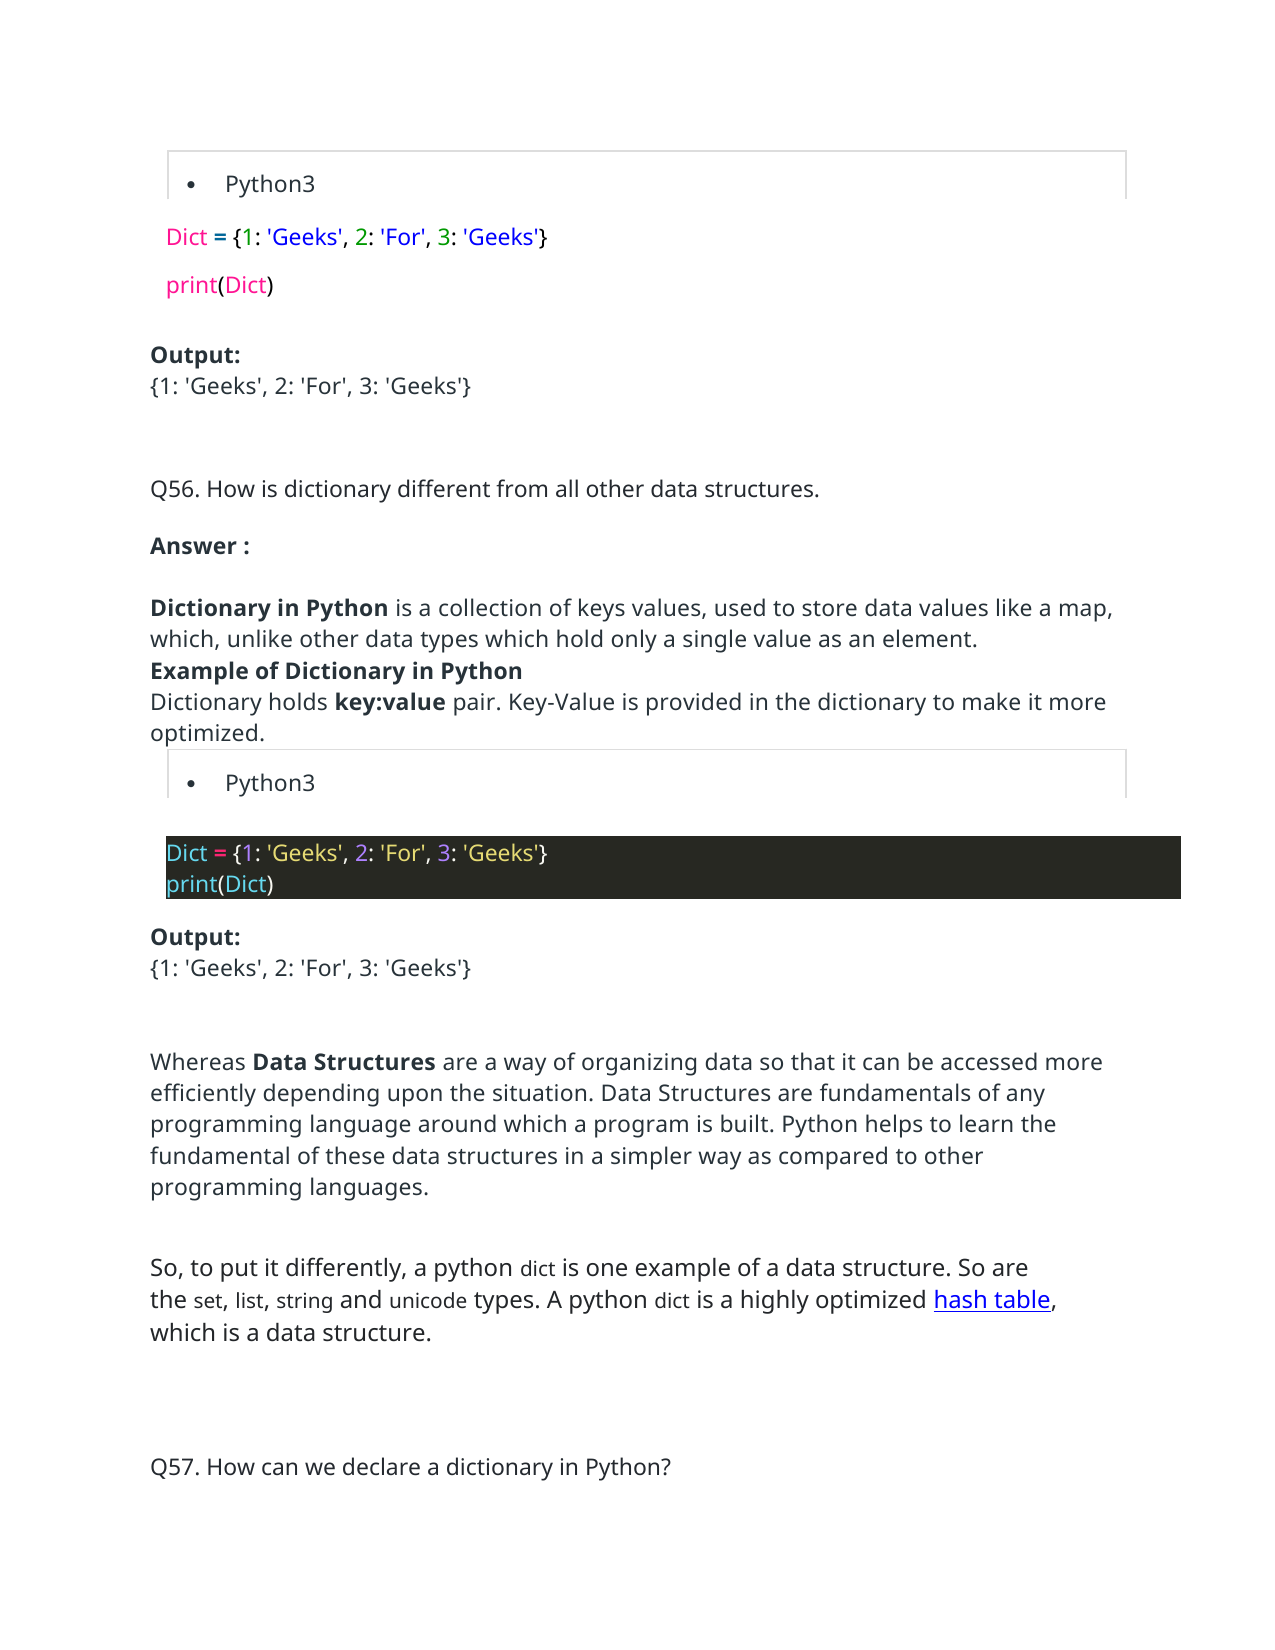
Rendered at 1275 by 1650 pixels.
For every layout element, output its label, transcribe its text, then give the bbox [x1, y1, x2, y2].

text So, to put it differently, a python dict is one example of a data structure. So are the set, list, string and unicode types. A python dict is a highly optimized hash table, which is a data structure. [150, 1250, 1125, 1348]
text Dictionary in Python is a collection of keys values, used to store data values like a map, which, unlike other data types which hold only a single value as an element. [150, 592, 1125, 655]
text {1: 'Geeks', 2: 'For', 3: 'Geeks'} [150, 370, 1125, 402]
text Q56. How is dictionary different from all other data structures. [150, 473, 1125, 505]
table_header Dict = {1: 'Geeks', 2: 'For', 3: 'Geeks'} print(Dict) [150, 815, 1197, 921]
text Answer : [150, 530, 1125, 561]
text Dictionary holds key:value pair. Key-Value is provided in the dictionary to make it more optimized. [150, 686, 1125, 748]
text {1: 'Geeks', 2: 'For', 3: 'Geeks'} [150, 952, 1125, 983]
table_header Dict = {1: 'Geeks', 2: 'For', 3: 'Geeks'} print(Dict) [150, 200, 1197, 339]
text Q57. How can we declare a dictionary in Python? [150, 1451, 1125, 1482]
text Output: [150, 339, 1125, 370]
list Python3 [169, 152, 1125, 199]
text Example of Dictionary in Python [150, 655, 1125, 686]
list Python3 [169, 750, 1125, 798]
text Output: [150, 921, 1125, 952]
text Whereas Data Structures are a way of organizing data so that it can be accessed more efficiently depending upon the situation. Data Structures are fundamentals of any programming language around which a program is built. Python helps to learn the fundamental of these data structures in a simpler way as compared to other programming languages. [150, 1046, 1125, 1202]
